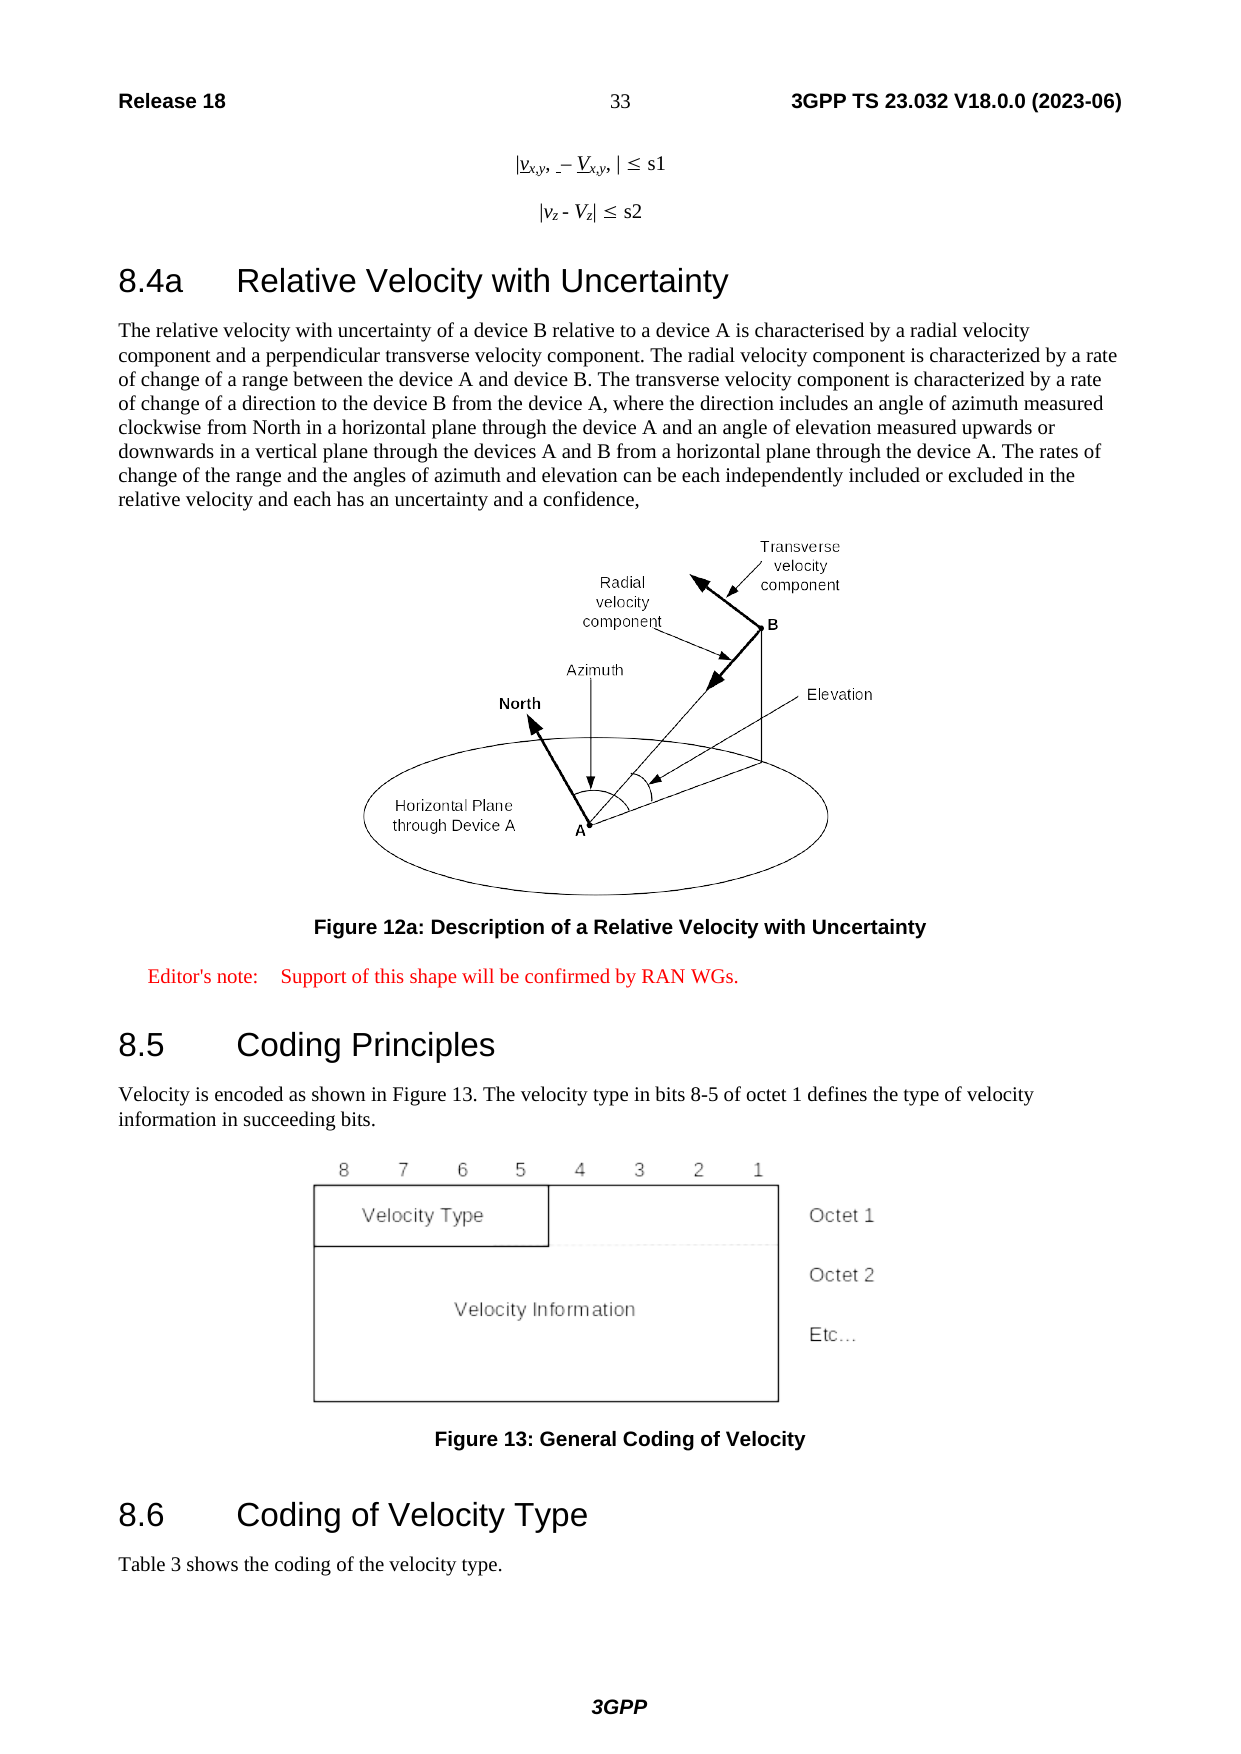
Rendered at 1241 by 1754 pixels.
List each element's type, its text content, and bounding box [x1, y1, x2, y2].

subtitle 8.5 Coding Principles [118, 1025, 1122, 1064]
text The relative velocity with uncertainty of a device B relative to a device A is characterised by a radial velocity component and a perpendicular transverse velocity component. The radial velocity component is characterized by a rate of change of a range between the device A and device B. The transverse velocity component is characterized by a rate of change of a direction to the device B from the device A, where the direction includes an angle of azimuth measured clockwise from North in a horizontal plane through the device A and an angle of elevation measured upwards or downwards in a vertical plane through the devices A and B from a horizontal plane through the device A. The rates of change of the range and the angles of azimuth and elevation can be each independently included or excluded in the relative velocity and each has an uncertainty and a confidence, [118, 318, 1122, 511]
text Figure 12a: Description of a Relative Velocity with Uncertainty [118, 915, 1122, 939]
text Velocity is encoded as shown in Figure 13. The velocity type in bits 8-5 of octet 1 defines the type of velocity information in succeeding bits. [118, 1082, 1122, 1131]
text Figure 13: General Coding of Velocity [118, 1427, 1122, 1451]
text |vz - Vz| s2 [118, 195, 1122, 224]
text Editor's note: Support of this shape will be confirmed by RAN WGs. [147, 964, 1122, 988]
subtitle 8.4a Relative Velocity with Uncertainty [118, 261, 1122, 300]
text |vx,y, – Vx,y, | s1 [118, 147, 1122, 176]
text Table 3 shows the coding of the velocity type. [118, 1552, 1122, 1576]
subtitle 8.6 Coding of Velocity Type [118, 1495, 1122, 1533]
